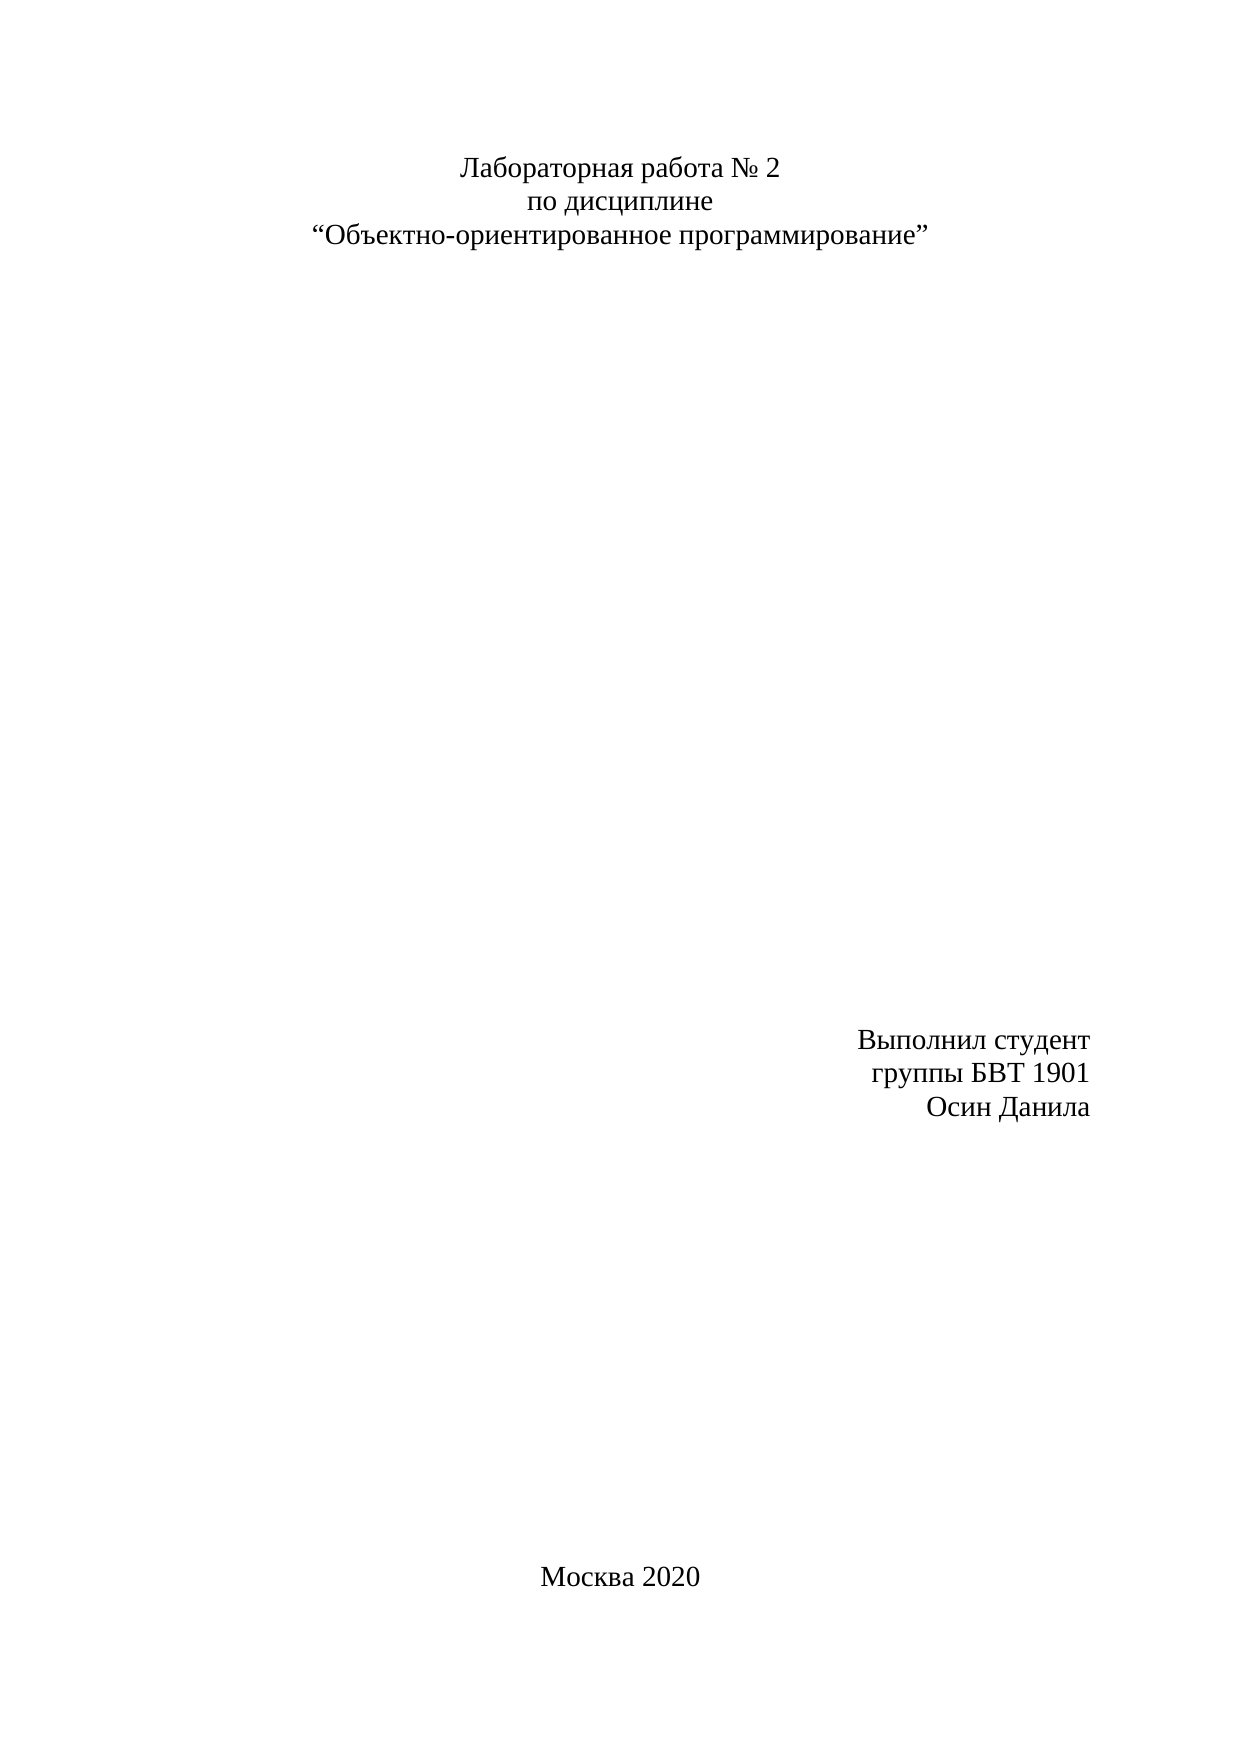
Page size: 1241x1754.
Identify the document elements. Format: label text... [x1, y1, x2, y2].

text Лабораторная работа № 2 [150, 150, 1090, 183]
text Осин Данила [150, 1089, 1090, 1123]
text Москва 2020 [150, 1559, 1090, 1592]
text “Объектно-ориентированное программирование” [150, 217, 1090, 251]
text по дисциплине [150, 183, 1090, 217]
text группы БВТ 1901 [150, 1056, 1090, 1089]
text Выполнил студент [150, 1022, 1090, 1056]
